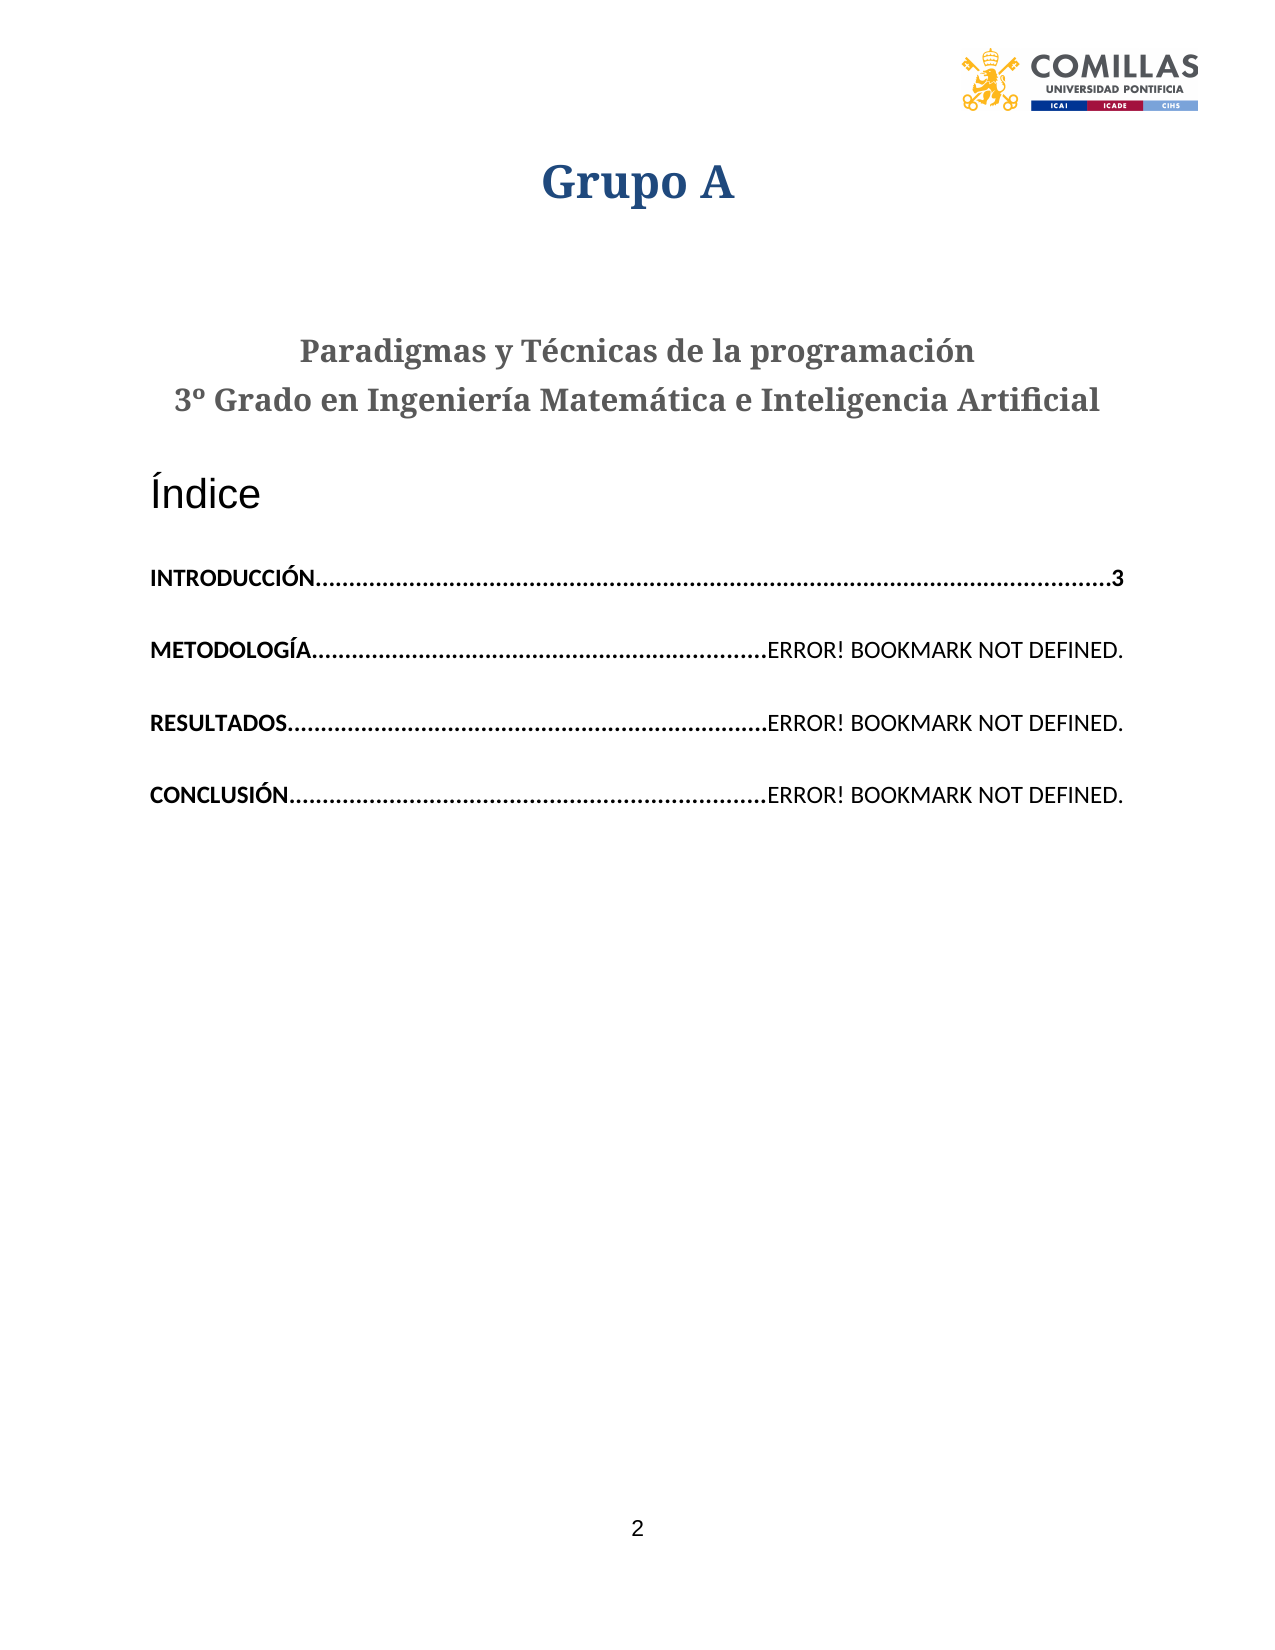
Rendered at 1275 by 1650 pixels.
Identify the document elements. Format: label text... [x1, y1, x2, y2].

text Resultados Error! Bookmark not defined. [150, 707, 1125, 737]
text Conclusión Error! Bookmark not defined. [150, 779, 1125, 810]
picture [961, 48, 1198, 111]
subtitle Índice [150, 469, 1125, 517]
text Metodología Error! Bookmark not defined. [150, 634, 1125, 665]
text Paradigmas y Técnicas de la programación [150, 329, 1125, 372]
text 3º Grado en Ingeniería Matemática e Inteligencia Artificial [150, 378, 1125, 421]
text Grupo A [150, 150, 1125, 212]
text Introducción 3 [150, 562, 1125, 592]
